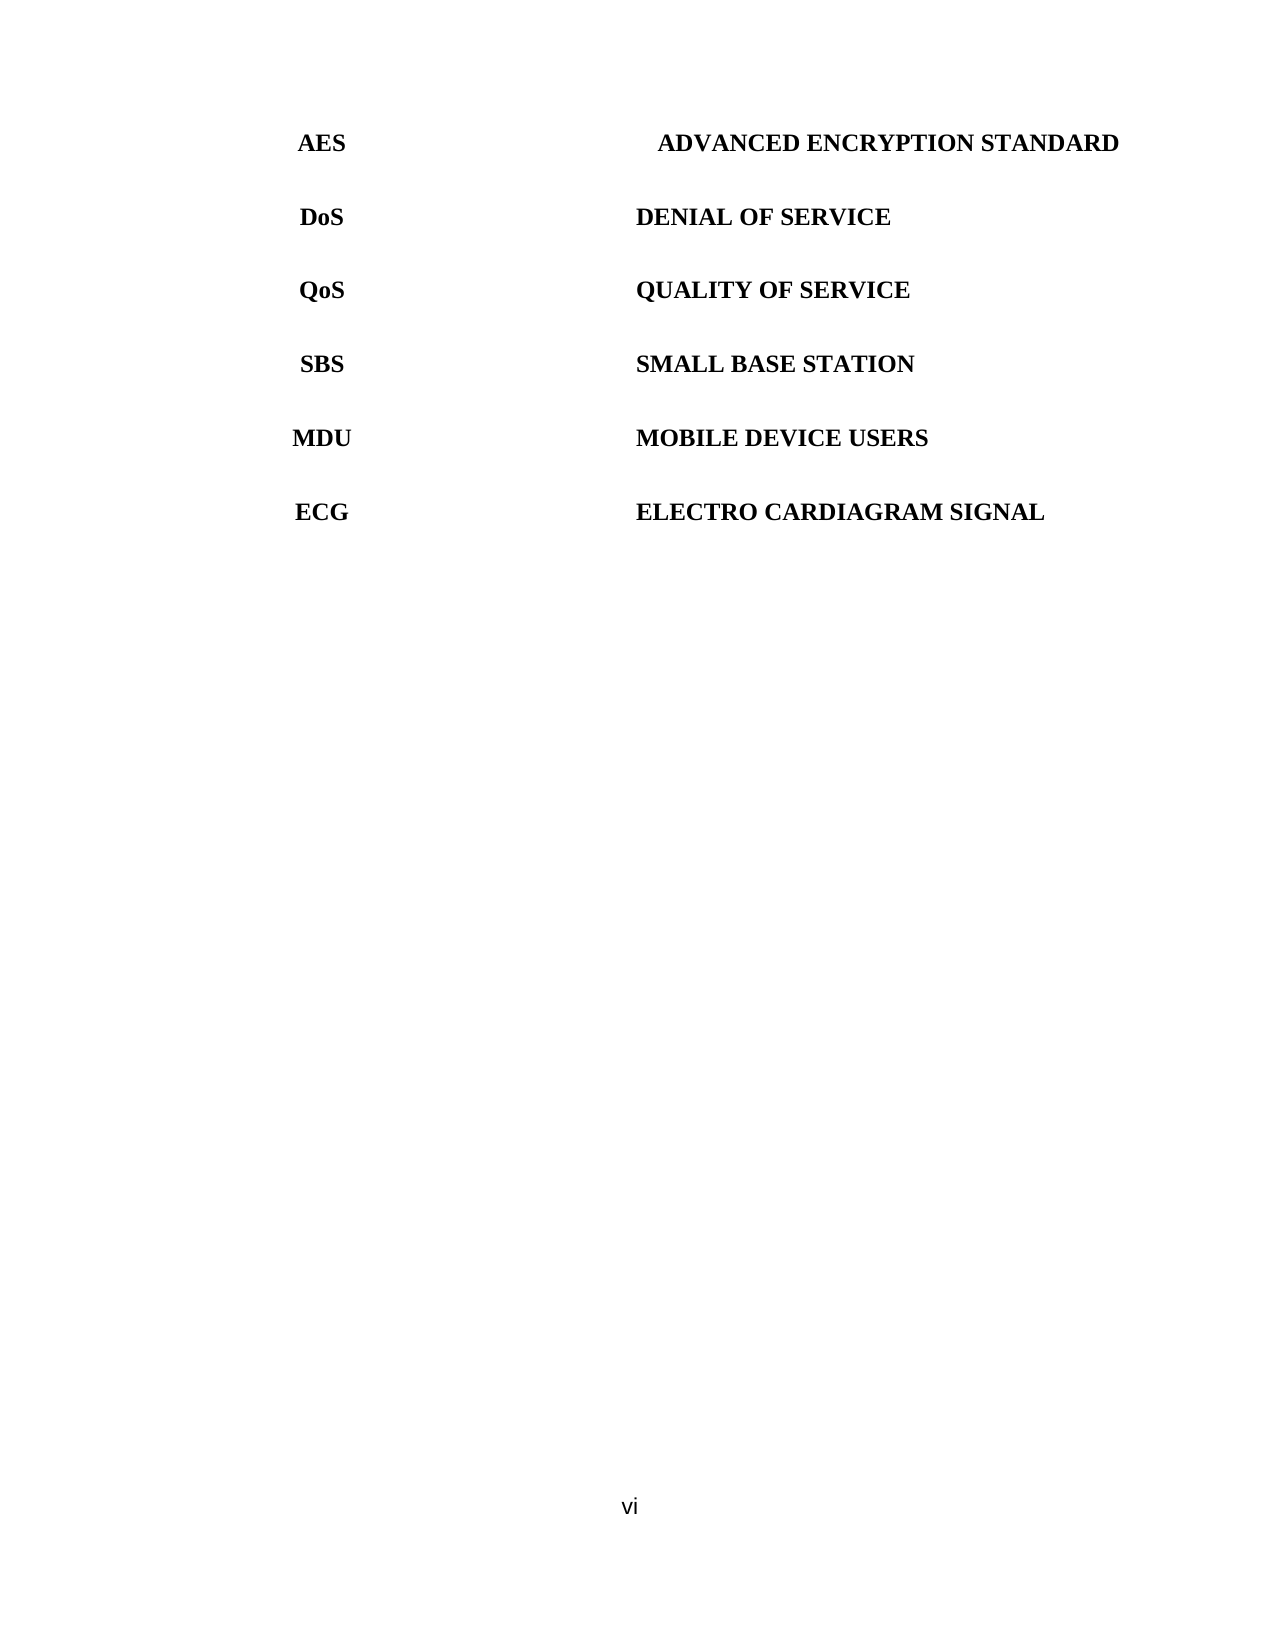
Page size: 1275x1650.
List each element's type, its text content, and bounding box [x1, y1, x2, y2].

text AES ADVANCED ENCRYPTION STANDARD [50, 128, 1126, 157]
text DoS DENIAL OF SERVICE [50, 202, 1126, 230]
text SBS SMALL BASE STATION [50, 349, 1126, 378]
text ECG ELECTRO CARDIAGRAM SIGNAL [50, 497, 1126, 526]
text MDU MOBILE DEVICE USERS [50, 423, 1126, 452]
text QoS QUALITY OF SERVICE [50, 276, 1126, 304]
